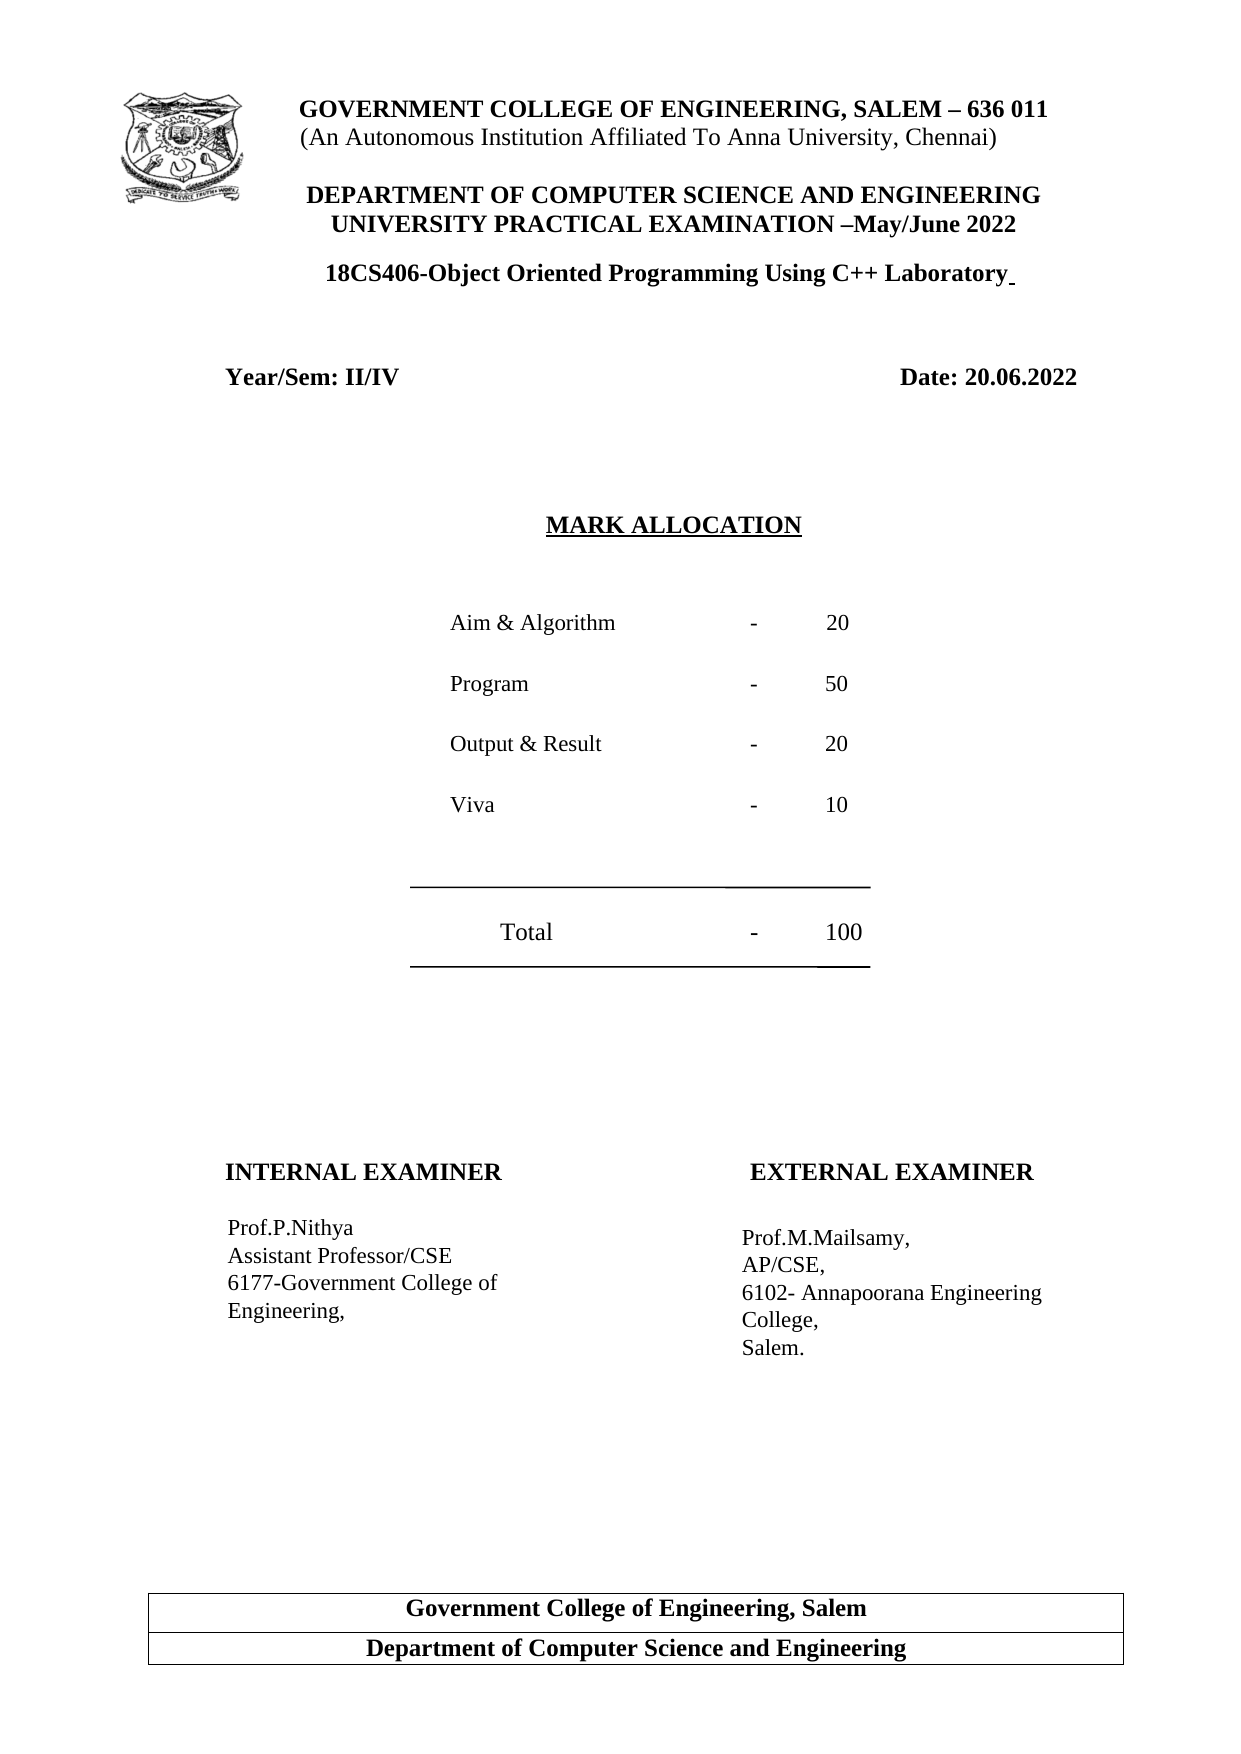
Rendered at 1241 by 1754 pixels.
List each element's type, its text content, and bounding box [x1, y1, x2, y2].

text 18CS406-Object Oriented Programming Using C++ Laboratory [150, 258, 1122, 287]
text Program - 50 [375, 670, 1122, 696]
text DEPARTMENT OF COMPUTER SCIENCE AND ENGINEERING [225, 180, 1122, 209]
text INTERNAL EXAMINER EXTERNAL EXAMINER [225, 1157, 1122, 1186]
text Aim & Algorithm - 20 [375, 609, 1122, 636]
text UNIVERSITY PRACTICAL EXAMINATION –May/June 2022 [150, 209, 1122, 237]
text GOVERNMENT COLLEGE OF ENGINEERING, SALEM – 636 011 [150, 94, 1122, 122]
text Output & Result - 20 [375, 730, 1122, 757]
table_header Government College of Engineering, Salem [149, 1594, 1123, 1632]
text (An Autonomous Institution Affiliated To Anna University, Chennai) [225, 122, 1122, 151]
table_cell Department of Computer Science and Engineering [149, 1633, 1123, 1664]
text MARK ALLOCATION [225, 510, 1122, 539]
picture [114, 83, 249, 211]
text Total - 100 [375, 917, 1122, 946]
text Viva - 10 [375, 791, 1122, 817]
text Year/Sem: II/IV Date: 20.06.2022 [150, 362, 1122, 391]
